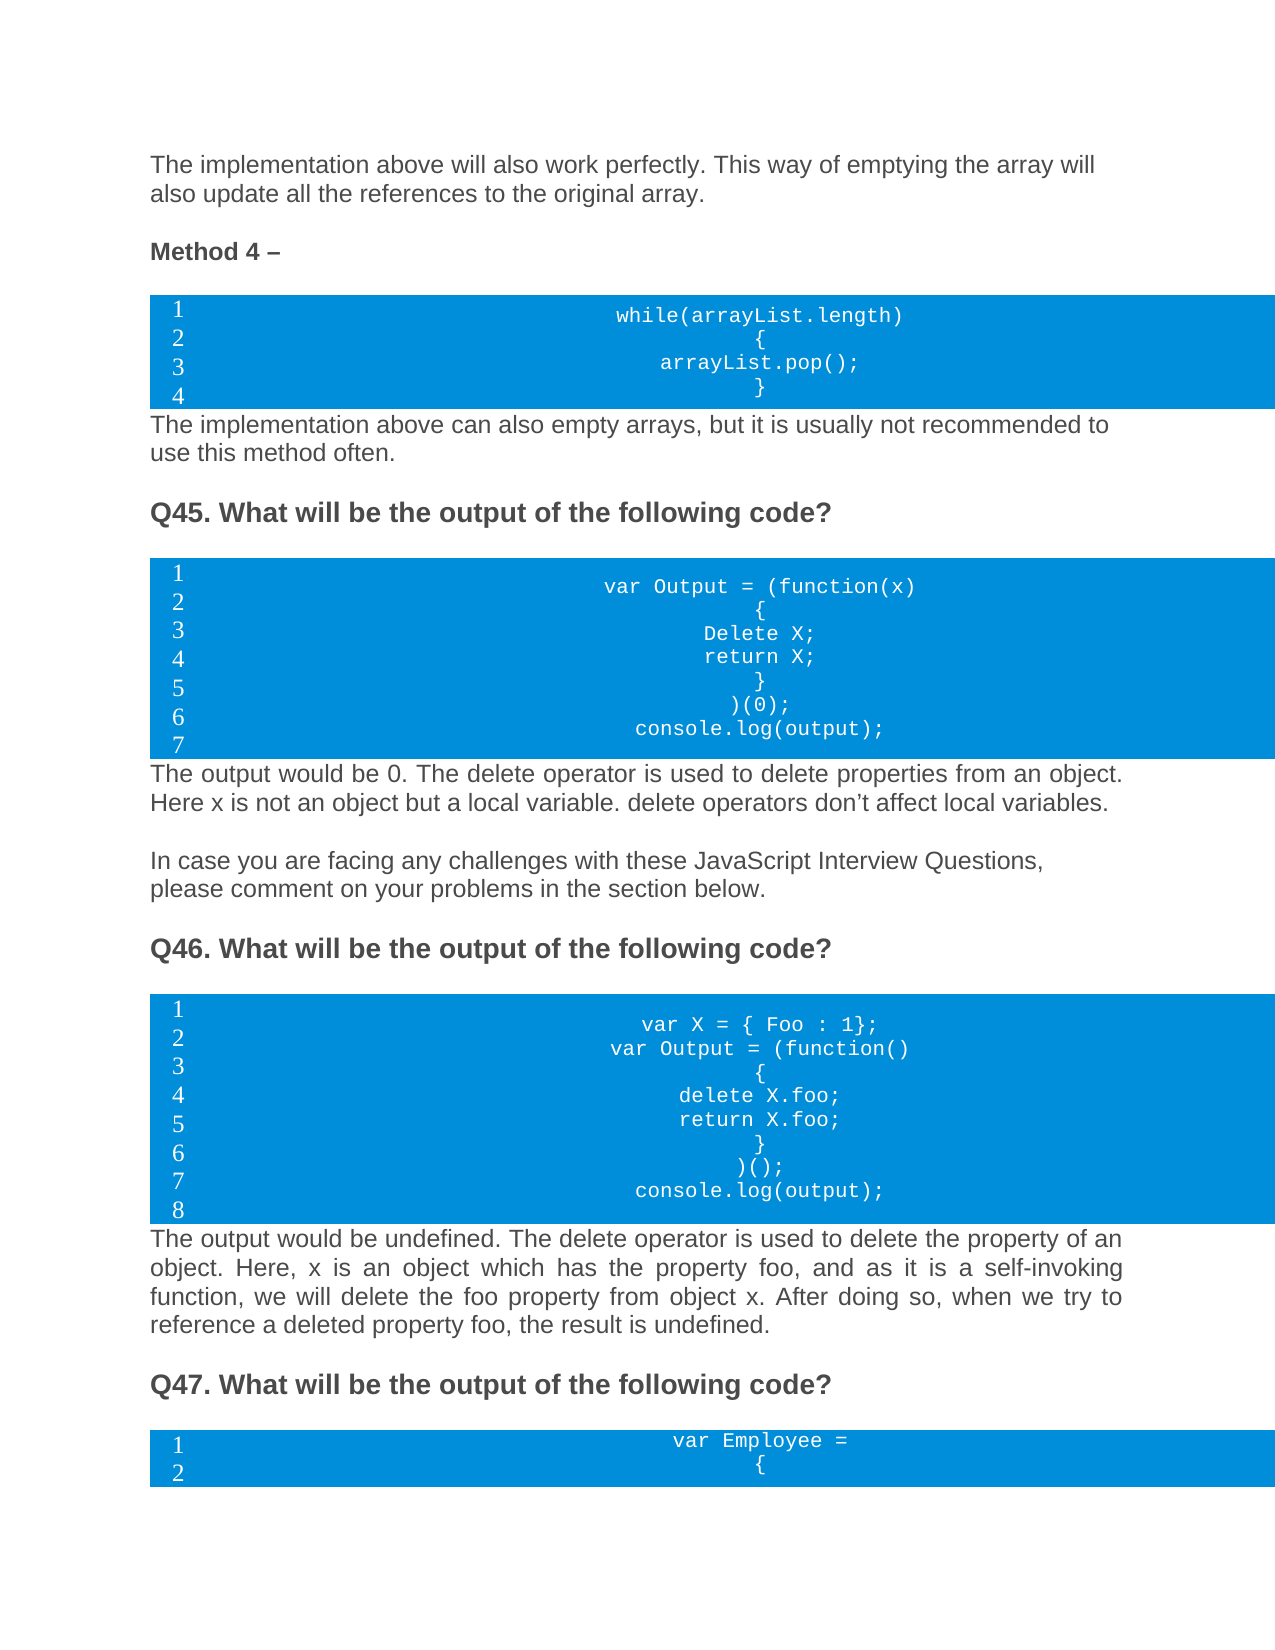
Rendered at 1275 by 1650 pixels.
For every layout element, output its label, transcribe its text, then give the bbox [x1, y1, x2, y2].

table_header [206, 1430, 1275, 1487]
text The implementation above can also empty arrays, but it is usually not recommended to use this method often. [150, 409, 1125, 467]
table_header 1 2 3 4 5 6 7 [150, 558, 206, 759]
table_header 1 2 3 4 5 6 [150, 1430, 206, 1487]
table_header var Output = (function(x) { Delete X; return X; } )(0); console.log(output); [206, 558, 1275, 759]
text The output would be 0. The delete operator is used to delete properties from an object. Here x is not an object but a local variable. delete operators don’t affect local variables. [150, 759, 1125, 817]
text Method 4 – [150, 237, 1125, 265]
text The implementation above will also work perfectly. This way of emptying the array will also update all the references to the original array. [150, 150, 1125, 207]
text Q46. What will be the output of the following code? [150, 932, 1125, 965]
text The output would be undefined. The delete operator is used to delete the property of an object. Here, x is an object which has the property foo, and as it is a self-invoking function, we will delete the foo property from object x. After doing so, when we try to reference a deleted property foo, the result is undefined. [150, 1224, 1125, 1339]
text In case you are facing any challenges with these JavaScript Interview Questions, please comment on your problems in the section below. [150, 846, 1125, 903]
table_header while(arrayList.length) { arrayList.pop(); } [206, 295, 1275, 409]
text Q45. What will be the output of the following code? [150, 496, 1125, 529]
table_header var X = { Foo : 1}; var Output = (function() { delete X.foo; return X.foo; } )(); console.log(output); [206, 994, 1275, 1224]
text Q47. What will be the output of the following code? [150, 1368, 1125, 1401]
table_header 1 2 3 4 5 6 7 8 [150, 994, 206, 1224]
table_header 1 2 3 4 [150, 295, 206, 409]
